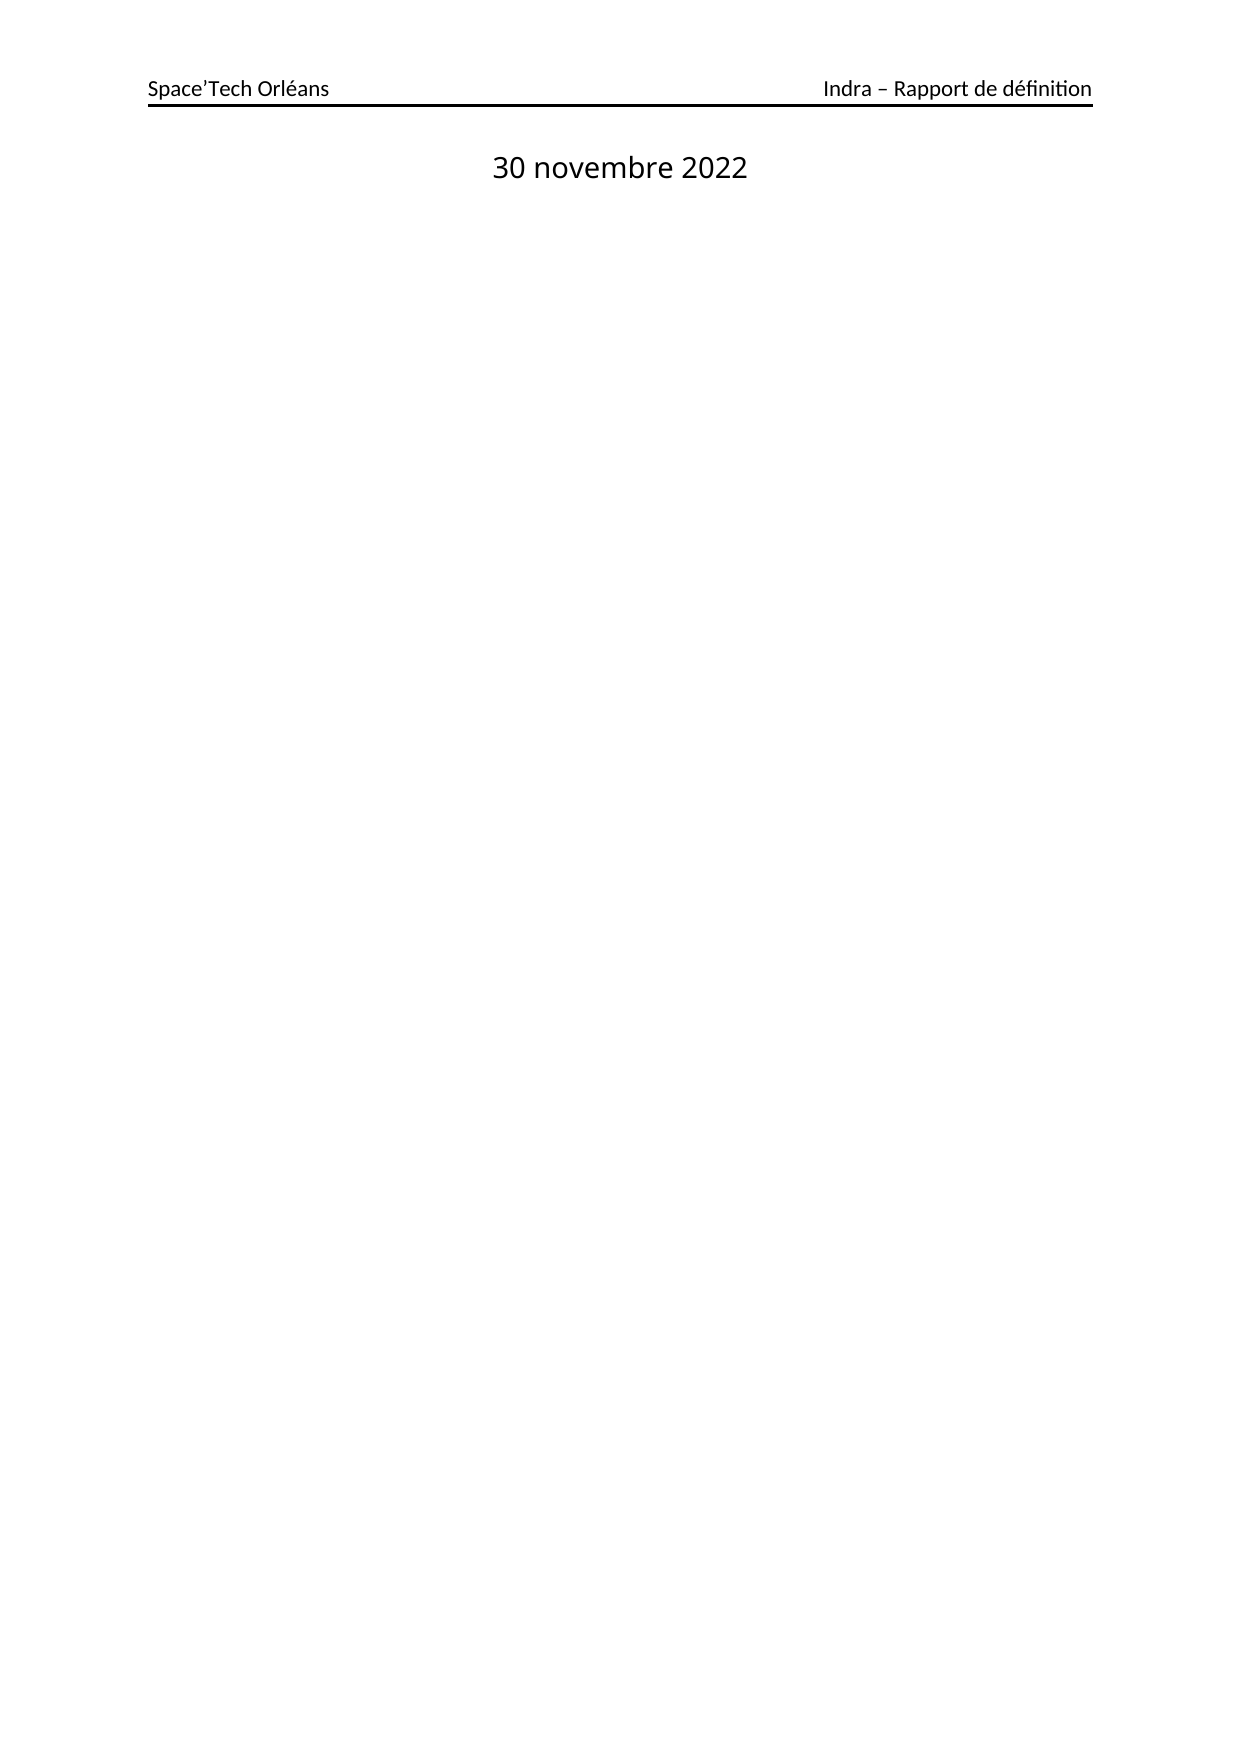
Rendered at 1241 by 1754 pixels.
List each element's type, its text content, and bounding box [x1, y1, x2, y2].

text 30 novembre 2022 [148, 148, 1093, 187]
